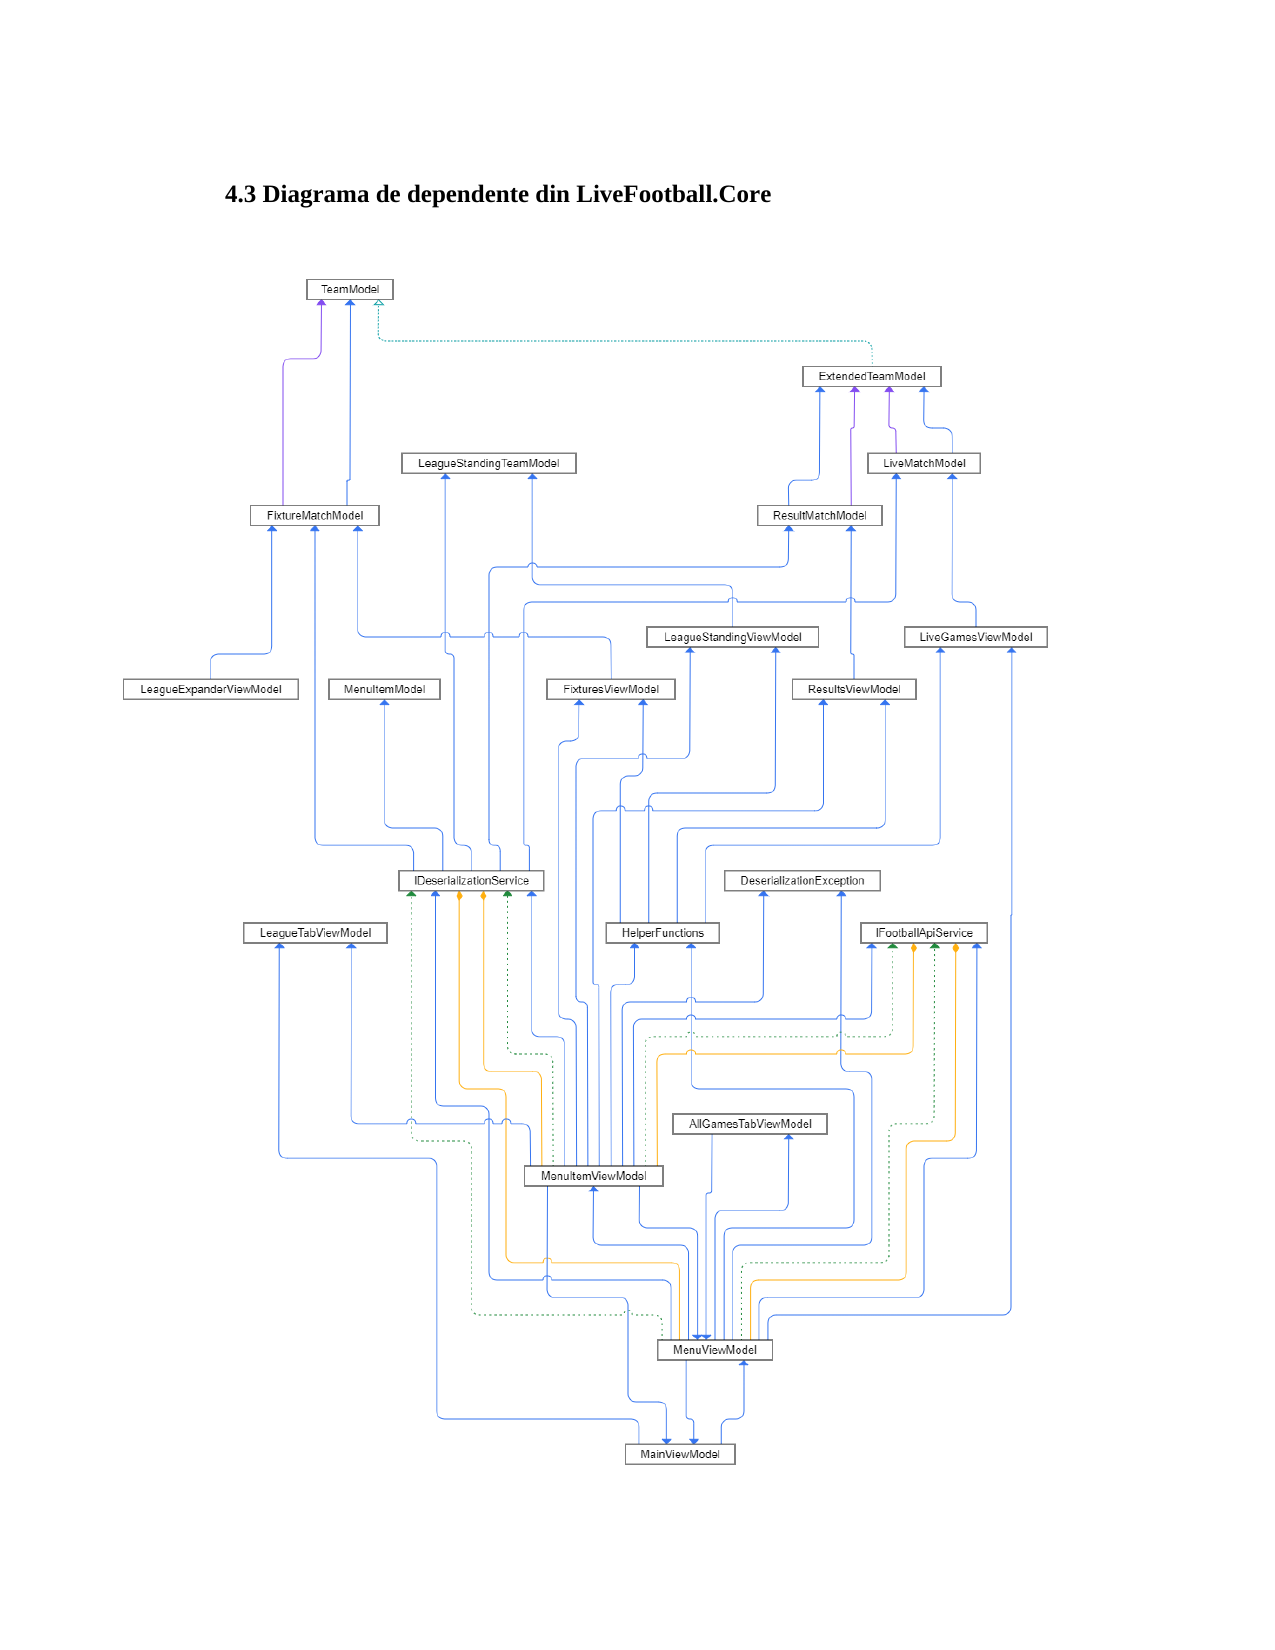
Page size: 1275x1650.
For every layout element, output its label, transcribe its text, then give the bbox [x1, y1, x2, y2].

text 4.3 Diagrama de dependente din LiveFootball.Core [150, 179, 1125, 207]
picture [97, 253, 1073, 1490]
